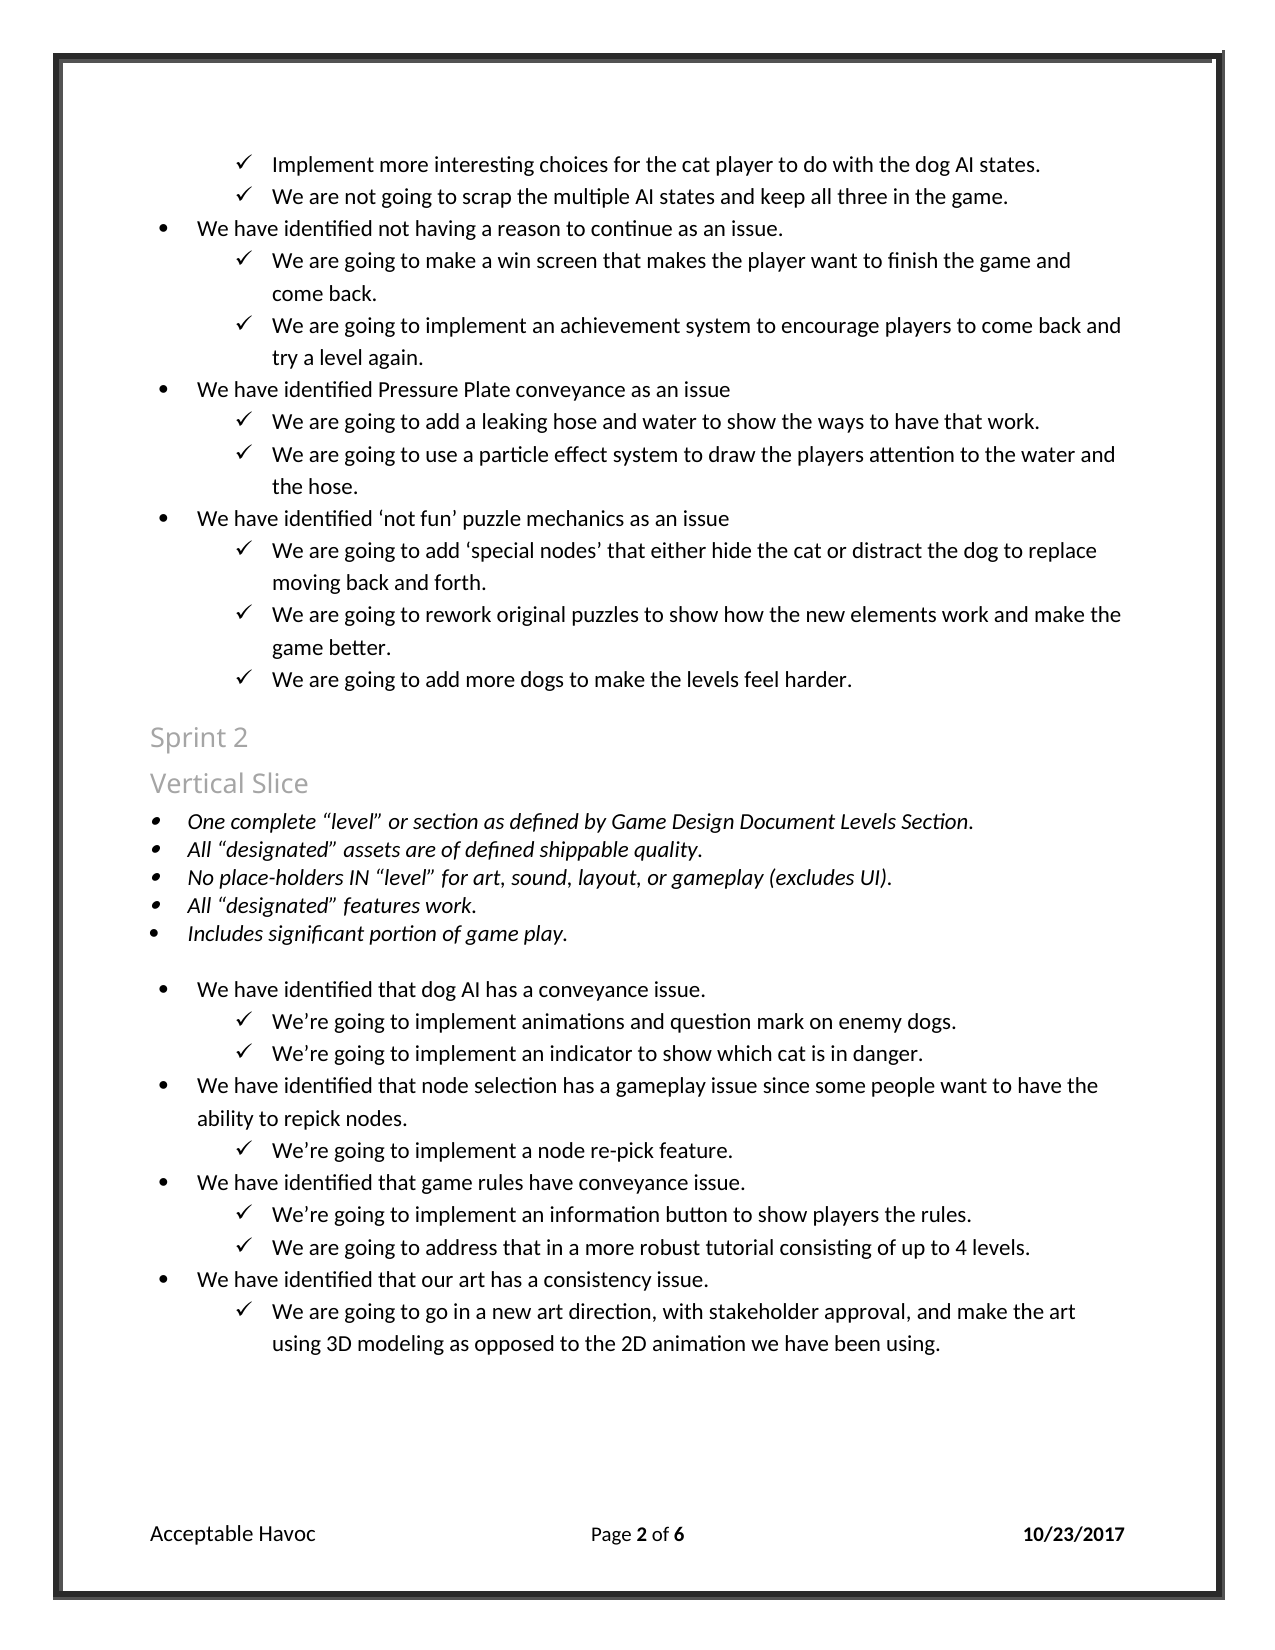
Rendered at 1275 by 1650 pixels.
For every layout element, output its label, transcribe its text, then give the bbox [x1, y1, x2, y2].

list We’re going to implement animations and question mark on enemy dogs. [234, 1007, 1125, 1035]
list We are going to go in a new art direction, with stakeholder approval, and make the art using 3D modeling as opposed to the 2D animation we have been using. [234, 1297, 1125, 1357]
list We have identified that dog AI has a conveyance issue. [159, 975, 1125, 1003]
list We have identified that game rules have conveyance issue. [159, 1168, 1125, 1196]
list We are going to implement an achievement system to encourage players to come back and try a level again. [234, 311, 1125, 371]
list One complete “level” or section as defined by Game Design Document Levels Section. [150, 807, 1125, 835]
list We are going to address that in a more robust tutorial consisting of up to 4 levels. [234, 1233, 1125, 1261]
list We have identified ‘not fun’ puzzle mechanics as an issue [159, 504, 1125, 532]
list Implement more interesting choices for the cat player to do with the dog AI states. [234, 150, 1125, 178]
list We have identified that node selection has a gameplay issue since some people want to have the ability to repick nodes. [159, 1072, 1125, 1132]
list We have identified not having a reason to continue as an issue. [159, 214, 1125, 242]
list All “designated” assets are of defined shippable quality. [150, 835, 1125, 863]
list No place-holders IN “level” for art, sound, layout, or gameplay (excludes UI). [150, 863, 1125, 891]
list We’re going to implement an information button to show players the rules. [234, 1200, 1125, 1228]
subtitle Sprint 2 [150, 718, 1125, 755]
list Includes significant portion of game play. [150, 919, 1125, 947]
subtitle Vertical Slice [150, 764, 1125, 801]
list We are going to use a particle effect system to draw the players attention to the water and the hose. [234, 440, 1125, 500]
list We are not going to scrap the multiple AI states and keep all three in the game. [234, 182, 1125, 210]
list We’re going to implement a node re-pick feature. [234, 1136, 1125, 1164]
list We are going to rework original puzzles to show how the new elements work and make the game better. [234, 601, 1125, 661]
list We’re going to implement an indicator to show which cat is in danger. [234, 1039, 1125, 1067]
list We are going to add a leaking hose and water to show the ways to have that work. [234, 407, 1125, 436]
list We have identified Pressure Plate conveyance as an issue [159, 375, 1125, 403]
list We have identified that our art has a consistency issue. [159, 1265, 1125, 1293]
list All “designated” features work. [150, 891, 1125, 919]
list We are going to add ‘special nodes’ that either hide the cat or distract the dog to replace moving back and forth. [234, 536, 1125, 596]
list We are going to add more dogs to make the levels feel harder. [234, 665, 1125, 693]
list We are going to make a win screen that makes the player want to finish the game and come back. [234, 247, 1125, 307]
